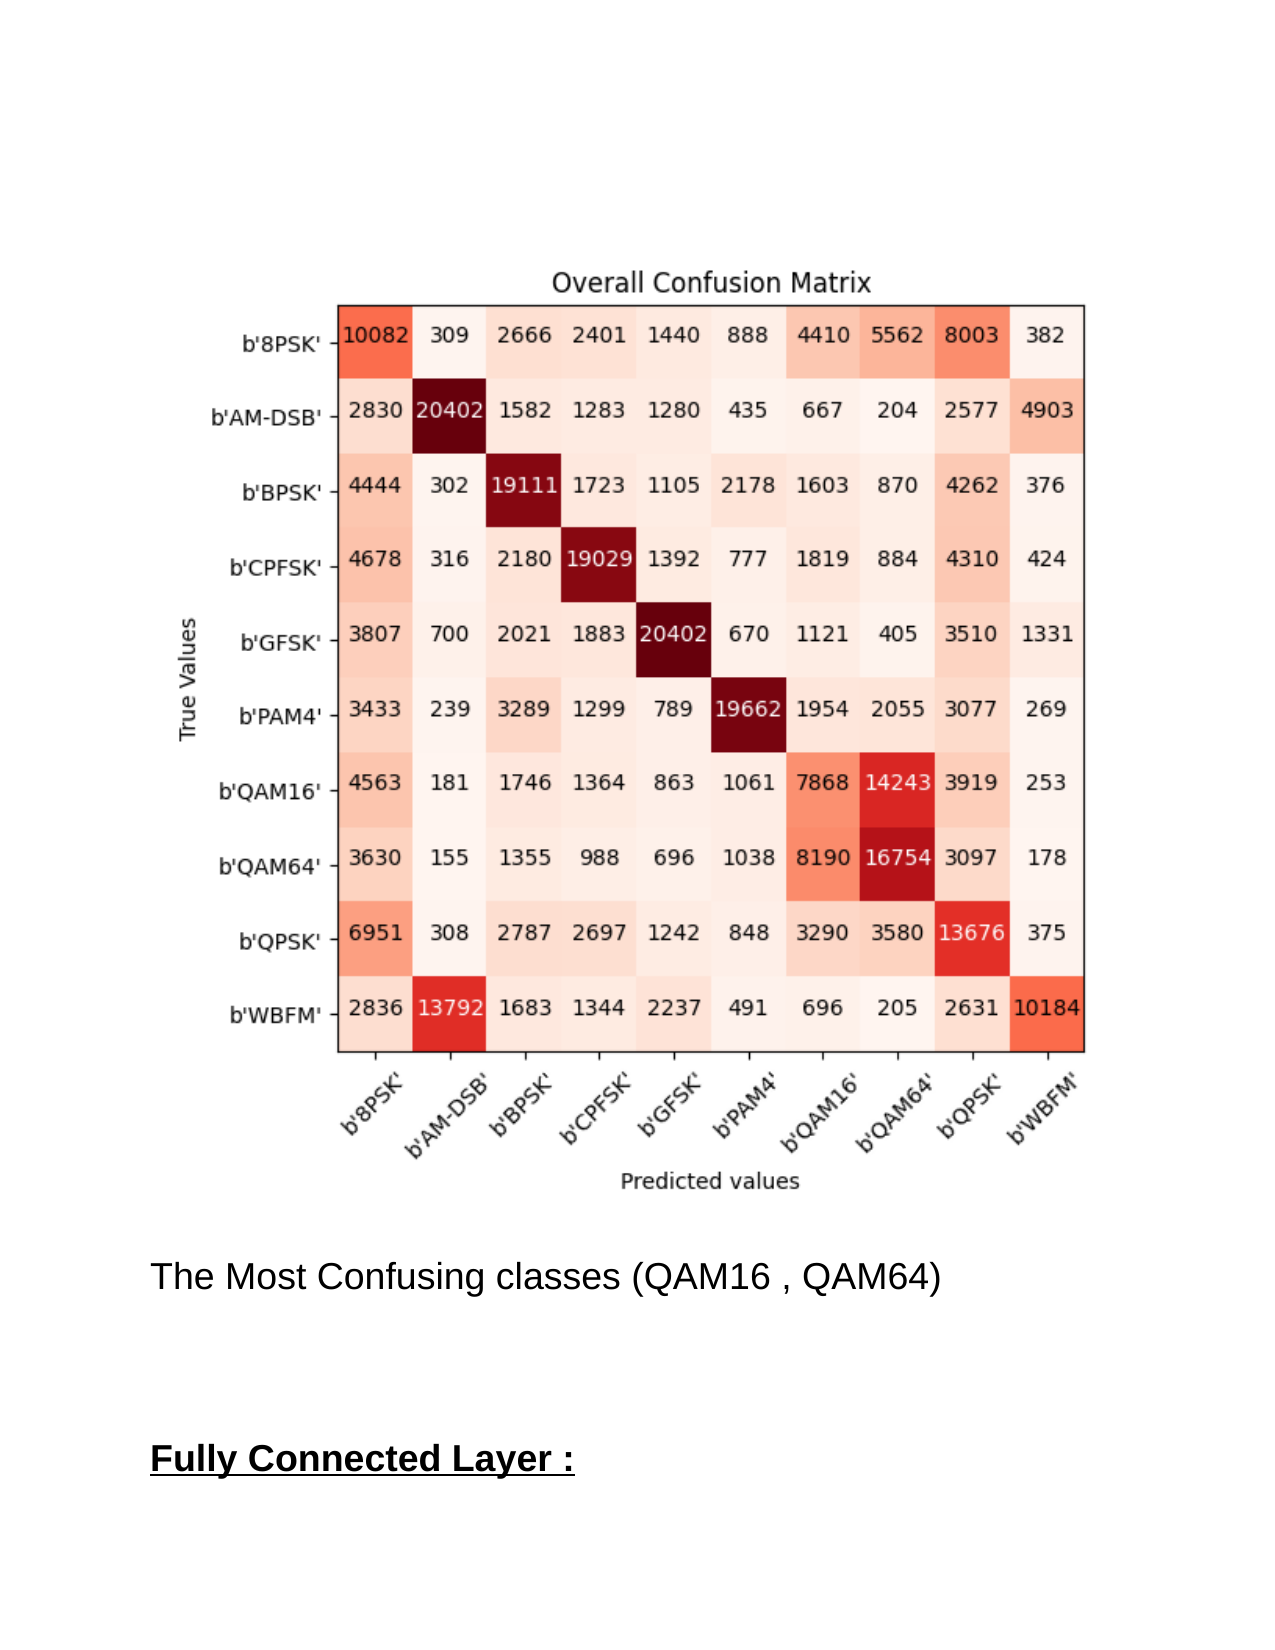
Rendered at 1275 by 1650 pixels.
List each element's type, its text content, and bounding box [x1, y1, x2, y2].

text The Most Confusing classes (QAM16 , QAM64) [150, 1254, 1125, 1297]
text Fully Connected Layer : [150, 1436, 1125, 1479]
picture [150, 263, 1104, 1197]
